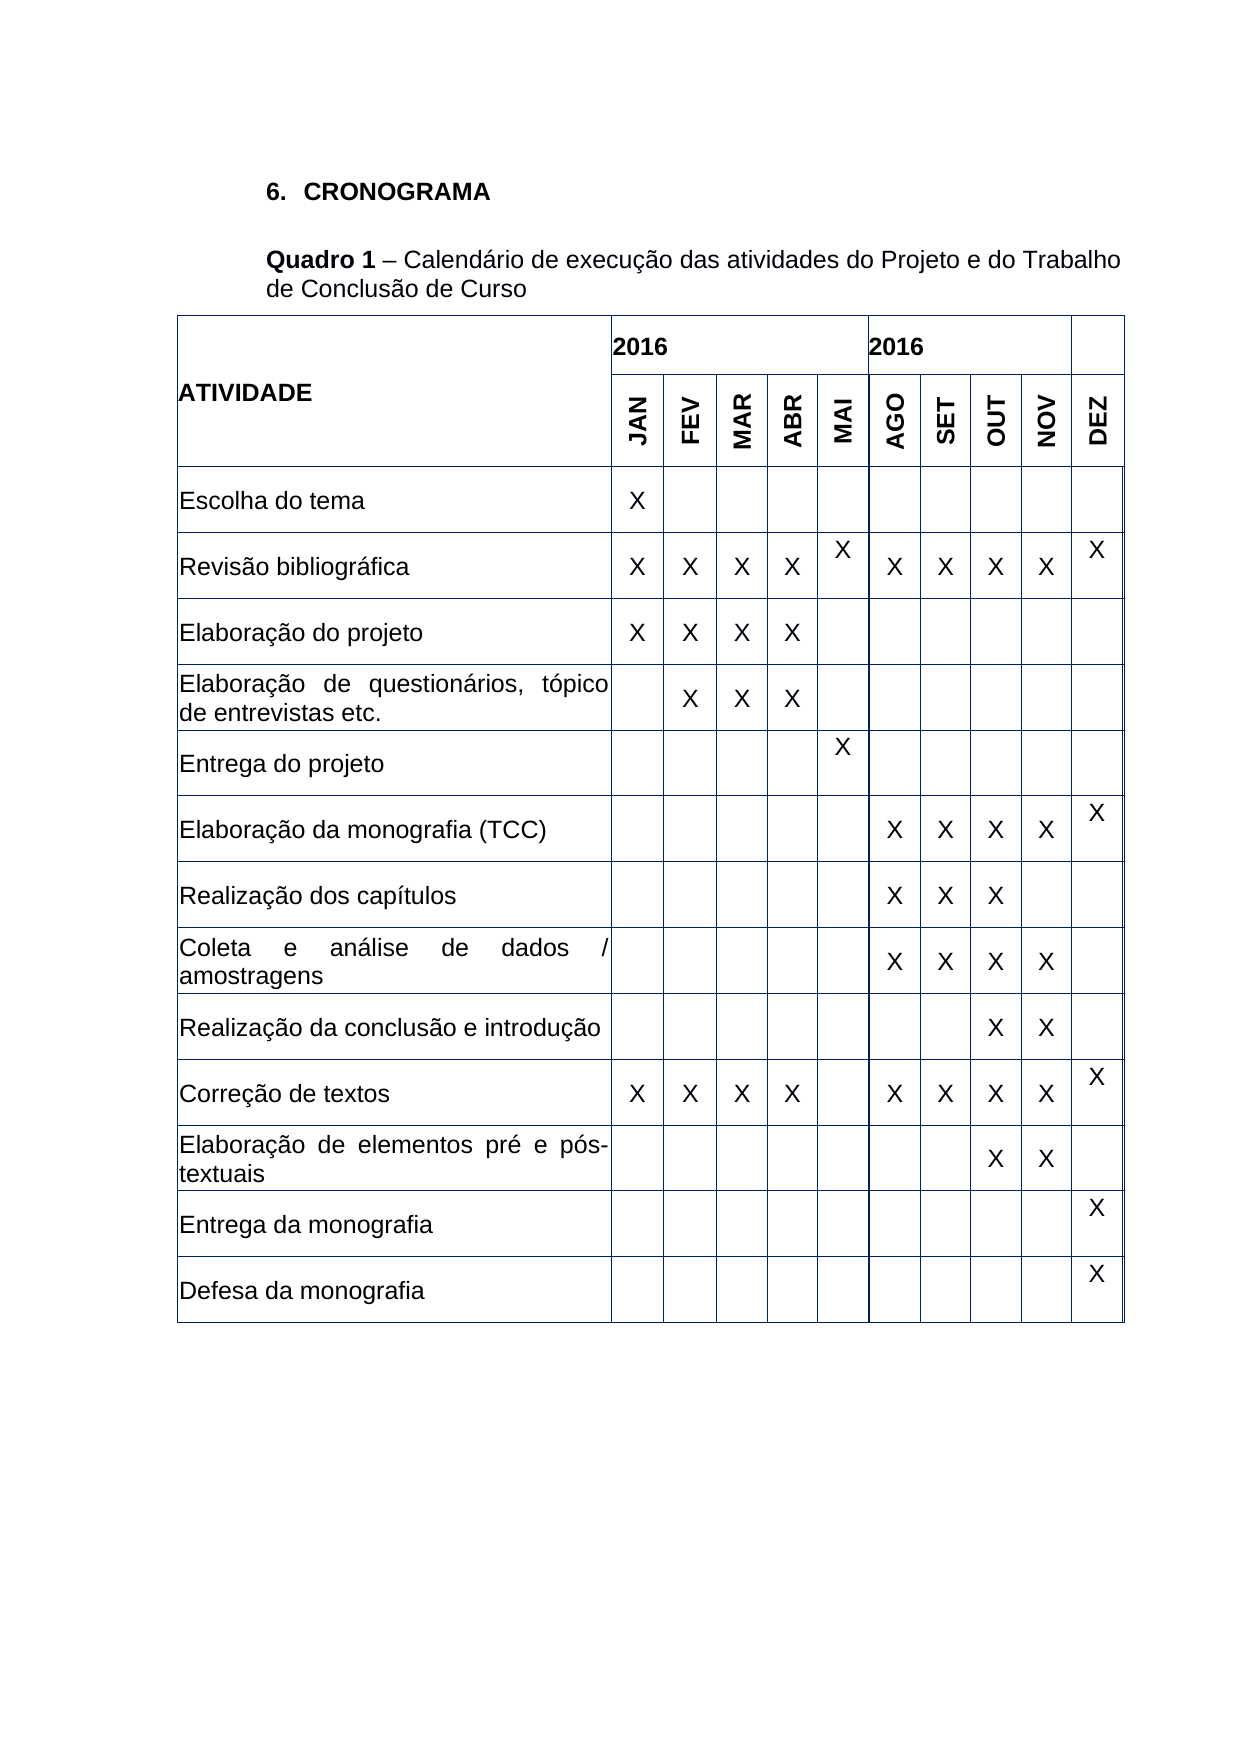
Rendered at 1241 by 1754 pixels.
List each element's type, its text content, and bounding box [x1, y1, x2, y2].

table_cell MAI [818, 375, 868, 466]
table_cell X [1022, 1060, 1071, 1124]
table_cell X [971, 1126, 1021, 1190]
table_cell X [664, 1060, 716, 1124]
table_cell X [971, 533, 1021, 598]
table_cell [717, 928, 767, 993]
table_cell X [1072, 1060, 1122, 1124]
table_cell JAN [612, 375, 663, 466]
table_cell X [717, 1060, 767, 1124]
table_cell [870, 731, 920, 795]
table_cell X [717, 665, 767, 729]
table_cell [664, 1191, 716, 1256]
table_cell [717, 862, 767, 927]
table_cell X [971, 796, 1021, 861]
table_cell [818, 467, 868, 532]
table_cell X [1072, 796, 1122, 861]
table_cell X [768, 665, 817, 729]
table_cell Coleta e análise de dados / amostragens [178, 928, 611, 993]
table_cell [612, 665, 663, 729]
table_cell [612, 928, 663, 993]
table_cell X [921, 533, 970, 598]
table_cell X [921, 1060, 970, 1124]
table_cell [612, 1191, 663, 1256]
table_cell X [921, 796, 970, 861]
table_cell [818, 928, 868, 993]
table_cell X [768, 1060, 817, 1124]
table_cell X [612, 467, 663, 532]
table_cell ABR [768, 375, 817, 466]
table_cell X [921, 862, 970, 927]
table_cell NOV [1022, 375, 1071, 466]
table_cell [768, 467, 817, 532]
table_cell DEZ [1072, 375, 1124, 466]
table_cell X [1072, 1191, 1122, 1256]
table_cell [717, 1257, 767, 1322]
table_cell X [1022, 796, 1071, 861]
table_cell Realização dos capítulos [178, 862, 611, 927]
table_cell [818, 862, 868, 927]
table_cell [818, 994, 868, 1059]
table_cell [768, 796, 817, 861]
table_cell [870, 467, 920, 532]
table_cell [921, 731, 970, 795]
table_cell [612, 862, 663, 927]
table_cell X [717, 533, 767, 598]
table_header ATIVIDADE [178, 316, 611, 466]
table_cell MAR [717, 375, 767, 466]
table_cell [768, 1126, 817, 1190]
table_cell X [664, 533, 716, 598]
table_cell [870, 665, 920, 729]
table_cell X [768, 533, 817, 598]
table_cell [870, 599, 920, 664]
table_cell X [971, 862, 1021, 927]
table_cell [921, 1126, 970, 1190]
table_cell [664, 1126, 716, 1190]
table_cell Defesa da monografia [178, 1257, 611, 1322]
table_cell [768, 928, 817, 993]
table_cell [717, 1191, 767, 1256]
table_cell [768, 731, 817, 795]
table_cell [870, 1257, 920, 1322]
table_cell [870, 1126, 920, 1190]
table_cell [818, 1060, 868, 1124]
table_cell X [818, 731, 868, 795]
table_cell [612, 1126, 663, 1190]
table_cell X [664, 599, 716, 664]
table_cell [921, 599, 970, 664]
table_cell X [612, 533, 663, 598]
table_cell [717, 731, 767, 795]
table_cell Entrega do projeto [178, 731, 611, 795]
table_cell [971, 731, 1021, 795]
table_header 2016 [869, 316, 1071, 374]
table_cell [717, 467, 767, 532]
table_cell [870, 994, 920, 1059]
table_cell Elaboração de elementos pré e pós-textuais [178, 1126, 611, 1190]
table_cell [1072, 599, 1122, 664]
table_cell X [870, 1060, 920, 1124]
table_cell [971, 1191, 1021, 1256]
table_cell [818, 599, 868, 664]
table_cell X [870, 533, 920, 598]
list CRONOGRAMA [266, 177, 1122, 206]
table_cell SET [921, 375, 970, 466]
table_cell OUT [971, 375, 1021, 466]
table_cell [664, 796, 716, 861]
table_cell [612, 731, 663, 795]
table_cell [1072, 994, 1122, 1059]
table_cell Elaboração da monografia (TCC) [178, 796, 611, 861]
table_cell X [921, 928, 970, 993]
table_header [1072, 316, 1124, 374]
table_cell [1022, 467, 1071, 532]
table_cell [1072, 665, 1122, 729]
table_cell [664, 731, 716, 795]
table_cell X [1022, 533, 1071, 598]
table_cell [717, 994, 767, 1059]
table_cell [1022, 862, 1071, 927]
table_cell Realização da conclusão e introdução [178, 994, 611, 1059]
table_header 2016 [612, 316, 868, 374]
table_cell [1072, 862, 1122, 927]
table_cell [1022, 599, 1071, 664]
table_cell [664, 1257, 716, 1322]
table_cell X [870, 862, 920, 927]
table_cell X [664, 665, 716, 729]
table_cell [1022, 665, 1071, 729]
table_cell [664, 862, 716, 927]
table_cell [818, 665, 868, 729]
table_cell [1072, 467, 1122, 532]
table_cell Elaboração de questionários, tópico de entrevistas etc. [178, 665, 611, 729]
table_cell [971, 599, 1021, 664]
table_cell [612, 796, 663, 861]
table_cell [664, 928, 716, 993]
table_cell X [971, 1060, 1021, 1124]
table_cell X [818, 533, 868, 598]
table_cell X [1022, 994, 1071, 1059]
table_cell FEV [664, 375, 716, 466]
table_cell [921, 1191, 970, 1256]
table_cell [1072, 731, 1122, 795]
table_cell [1072, 928, 1122, 993]
table_cell [921, 665, 970, 729]
table_cell X [1072, 533, 1122, 598]
table_cell X [717, 599, 767, 664]
table_cell [612, 1257, 663, 1322]
table_cell [612, 994, 663, 1059]
table_cell [1022, 1191, 1071, 1256]
table_cell [971, 467, 1021, 532]
table_cell [768, 1257, 817, 1322]
table_cell X [612, 599, 663, 664]
table_cell X [1072, 1257, 1122, 1322]
table_cell [717, 1126, 767, 1190]
table_cell X [612, 1060, 663, 1124]
table_cell [921, 467, 970, 532]
table_cell Correção de textos [178, 1060, 611, 1124]
table_cell X [971, 994, 1021, 1059]
table_cell [921, 1257, 970, 1322]
table_cell [1072, 1126, 1122, 1190]
table_cell AGO [870, 375, 920, 466]
table_cell Elaboração do projeto [178, 599, 611, 664]
table_cell [971, 665, 1021, 729]
table_cell X [768, 599, 817, 664]
table_cell [818, 1191, 868, 1256]
table_cell X [1022, 928, 1071, 993]
text Quadro 1 – Calendário de execução das atividades do Projeto e do Trabalho de Conclusão de Curso [266, 245, 1122, 303]
table_cell [971, 1257, 1021, 1322]
table_cell [768, 1191, 817, 1256]
table_cell X [870, 928, 920, 993]
table_cell [717, 796, 767, 861]
table_cell Revisão bibliográfica [178, 533, 611, 598]
table_cell [1022, 1257, 1071, 1322]
table_cell [768, 862, 817, 927]
table_cell [818, 1126, 868, 1190]
table_cell X [870, 796, 920, 861]
table_cell [664, 467, 716, 532]
table_cell [1022, 731, 1071, 795]
table_cell [818, 1257, 868, 1322]
table_cell Entrega da monografia [178, 1191, 611, 1256]
table_cell [664, 994, 716, 1059]
table_cell [870, 1191, 920, 1256]
table_cell [818, 796, 868, 861]
table_cell [921, 994, 970, 1059]
table_cell Escolha do tema [178, 467, 611, 532]
table_cell [768, 994, 817, 1059]
table_cell X [1022, 1126, 1071, 1190]
table_cell X [971, 928, 1021, 993]
